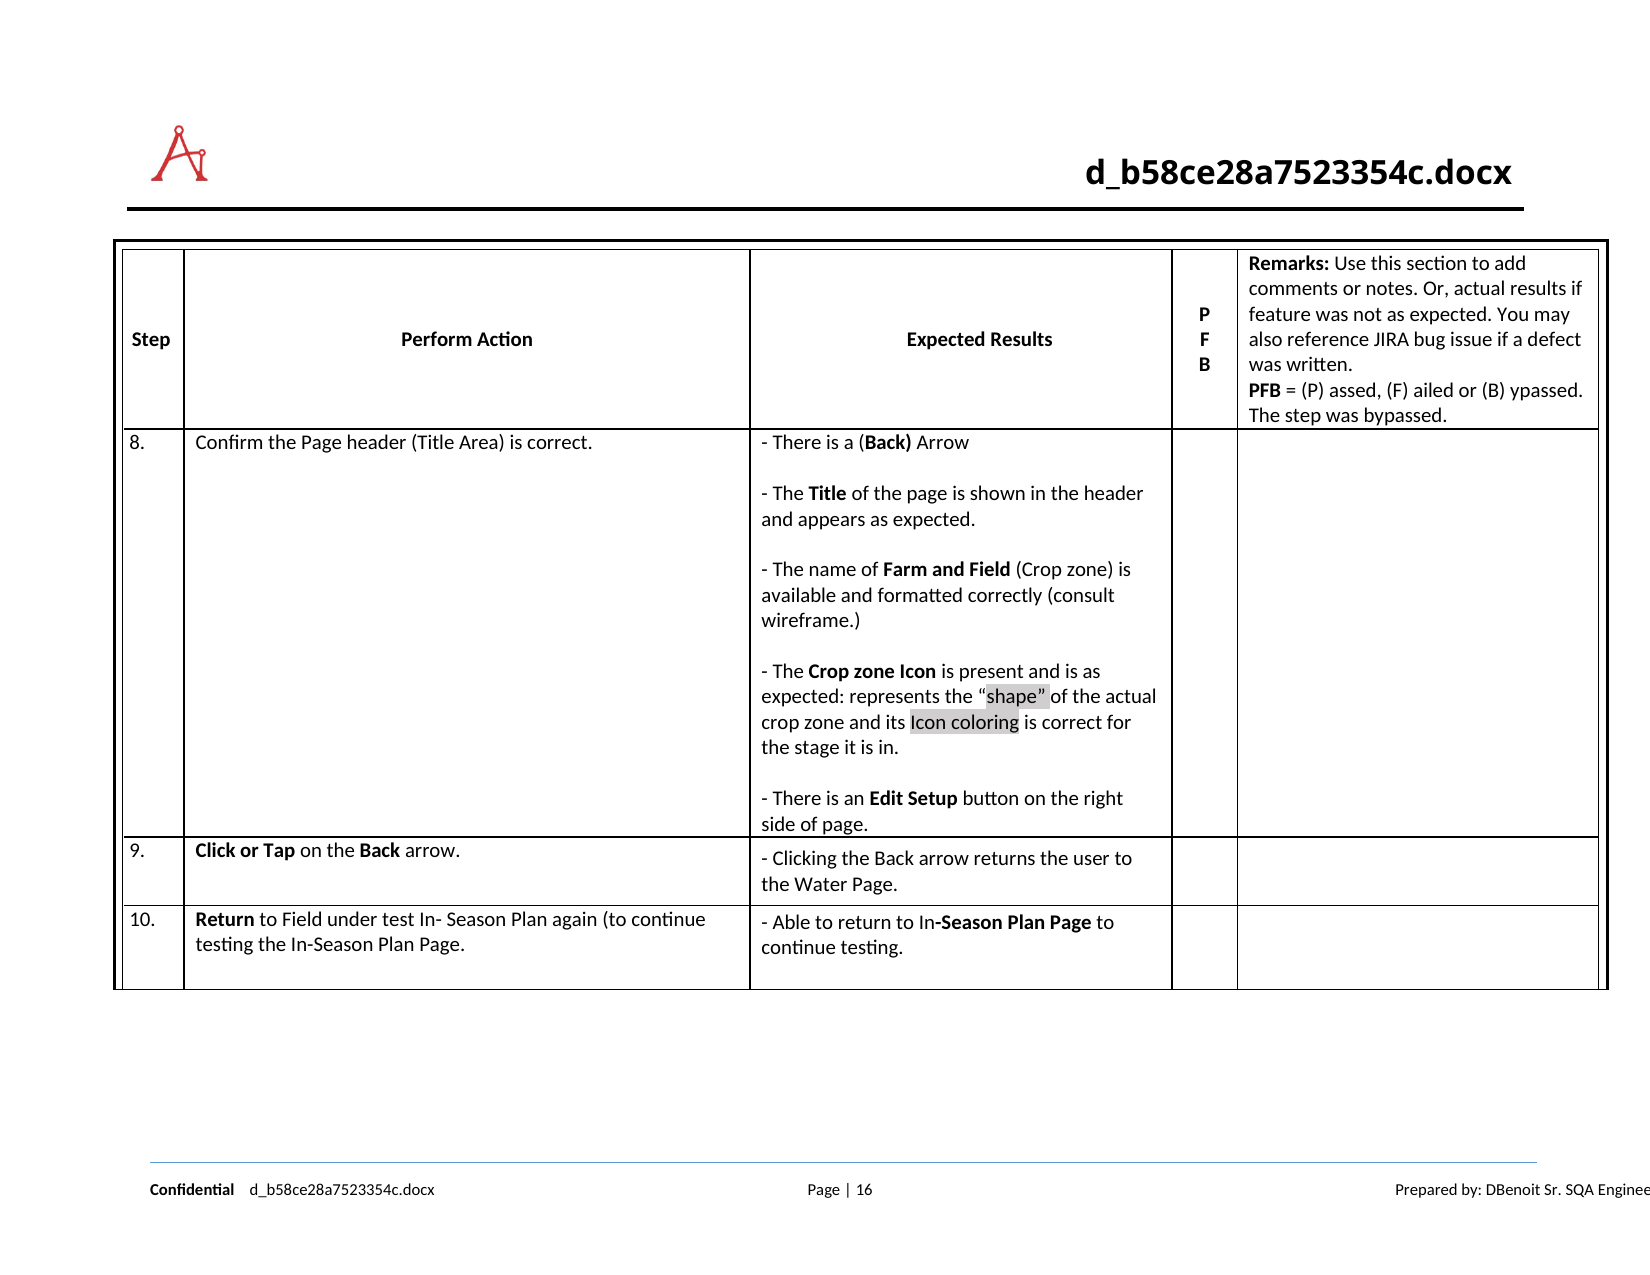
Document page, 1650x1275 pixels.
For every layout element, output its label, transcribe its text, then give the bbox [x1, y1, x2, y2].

table_header Expected Results [751, 250, 1171, 428]
table_cell [1238, 838, 1598, 904]
table_cell There is a (Back) Arrow The Title of the page is shown in the header and appears as expected. The name of Farm and Field (Crop zone) is available and formatted correctly (consult wireframe.) The Crop zone Icon is present and is as expected: represents the “shape” of the actual crop zone and its Icon coloring is correct for the stage it is in. There is an Edit Setup button on the right side of page. [751, 430, 1171, 836]
table_cell [118, 428, 122, 836]
table_cell [1599, 428, 1603, 836]
table_header Step [118, 242, 184, 428]
picture [137, 112, 221, 194]
table_cell Confirm the Page header (Title Area) is correct. [185, 430, 749, 836]
table_cell [118, 905, 122, 988]
table_cell [123, 429, 183, 836]
table_cell [1173, 430, 1237, 836]
table_cell [123, 906, 183, 988]
table_cell [1238, 906, 1598, 988]
table_header Perform Action [185, 250, 749, 428]
table_cell Clicking the Back arrow returns the user to the Water Page. [751, 838, 1171, 904]
table_cell [1599, 905, 1603, 988]
table_cell Able to return to In-Season Plan Page to continue testing. [751, 906, 1171, 988]
table_cell [1599, 836, 1603, 904]
table_cell [1173, 906, 1237, 988]
table_cell [123, 837, 183, 904]
table_cell [1238, 430, 1598, 836]
table_header P F B [1173, 250, 1237, 428]
table_cell Return to Field under test In- Season Plan again (to continue testing the In-Season Plan Page. [185, 906, 749, 988]
table_cell [1173, 838, 1237, 904]
table_header Remarks: Use this section to add comments or notes. Or, actual results if feature was not as expected. You may also reference JIRA bug issue if a defect was written. PFB = (P) assed, (F) ailed or (B) ypassed. The step was bypassed. [1237, 242, 1603, 428]
table_cell [118, 836, 122, 904]
table_cell Click or Tap on the Back arrow. [185, 838, 749, 904]
